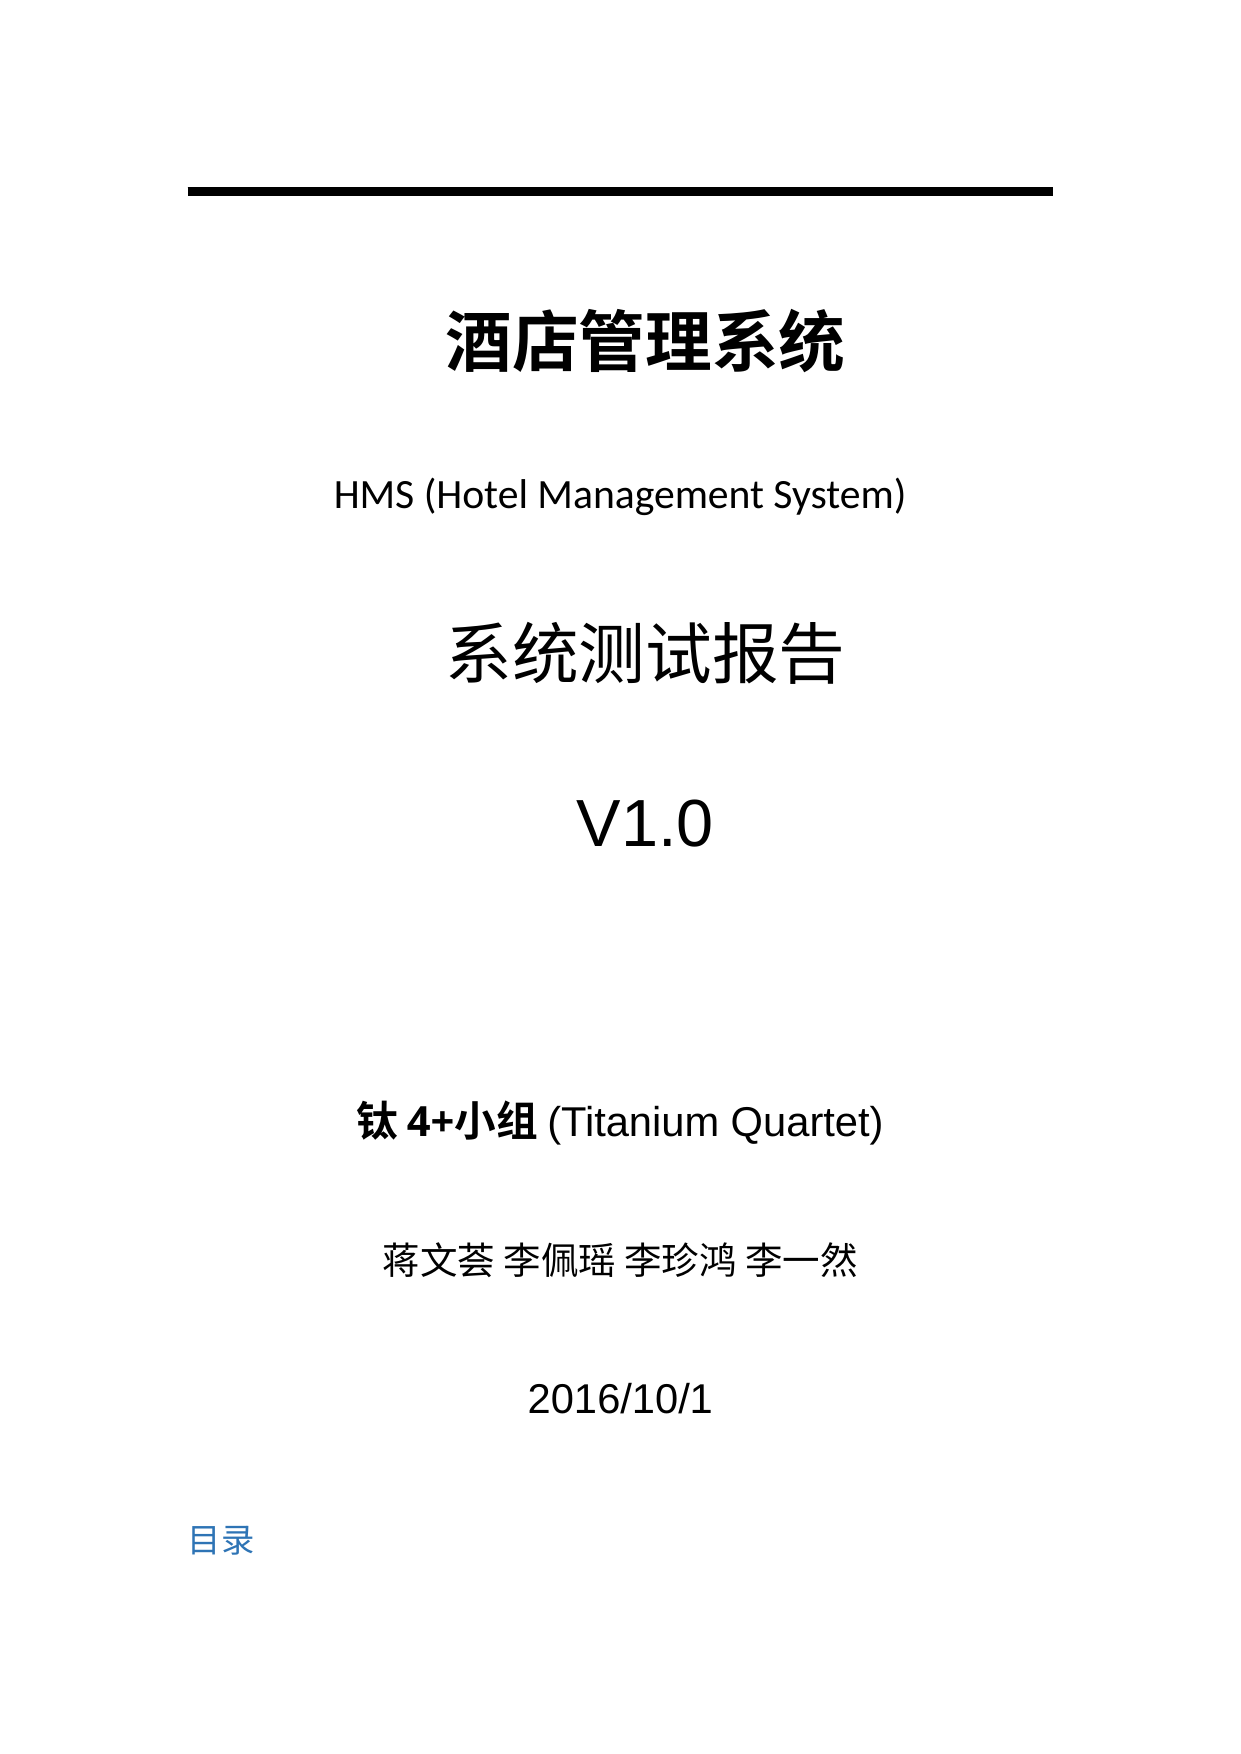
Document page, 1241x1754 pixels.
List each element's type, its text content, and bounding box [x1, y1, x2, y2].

text 蒋文荟 李佩瑶 李珍鸿 李一然 [187, 1226, 1053, 1291]
title 酒店管理系统 [187, 288, 1053, 386]
title 系统测试报告 [187, 601, 1053, 698]
title HMS (Hotel Management System) [187, 461, 1053, 526]
title V1.0 [187, 773, 1053, 871]
text 2016/10/1 [187, 1366, 1053, 1431]
text 钛4+小组 (Titanium Quartet) [187, 1086, 1053, 1151]
